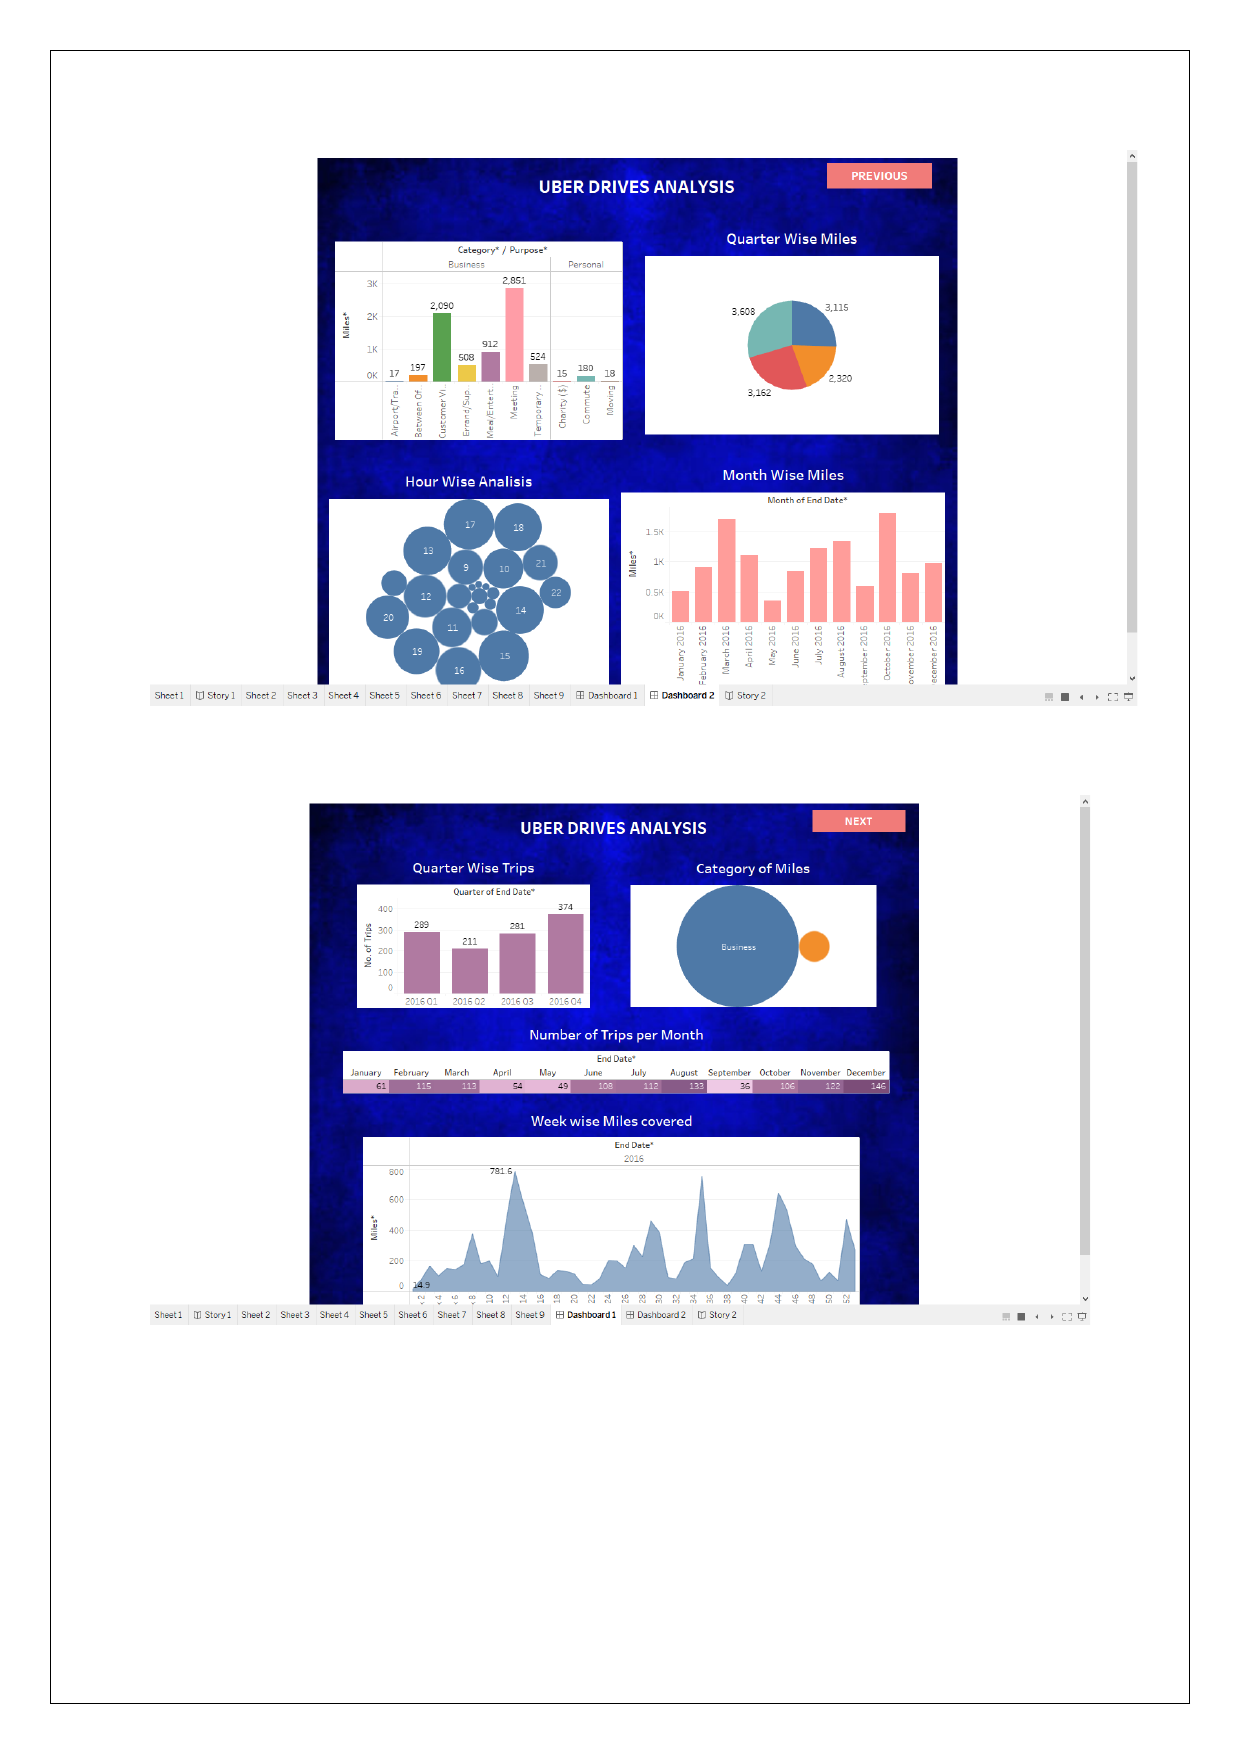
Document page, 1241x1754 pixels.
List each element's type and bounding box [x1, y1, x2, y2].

picture [150, 150, 1138, 706]
picture [150, 795, 1091, 1325]
